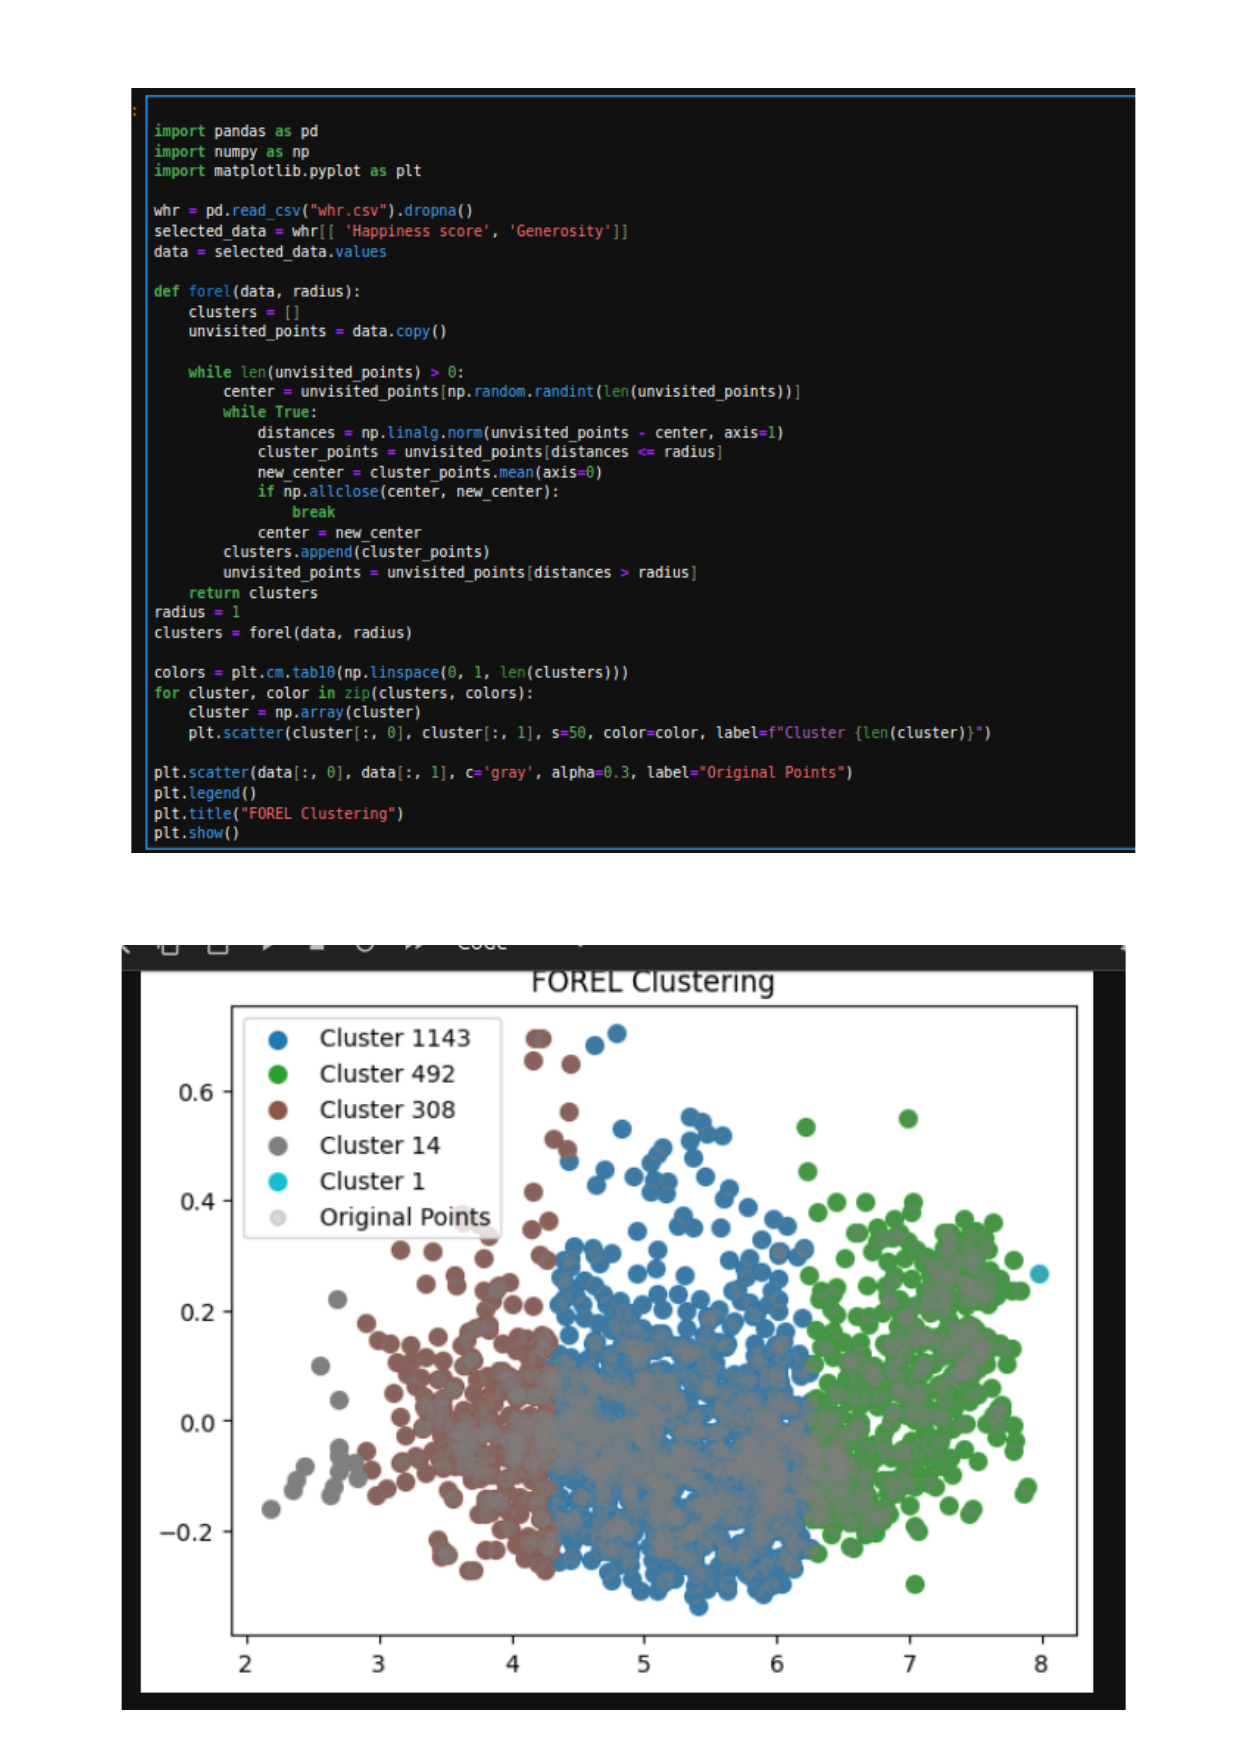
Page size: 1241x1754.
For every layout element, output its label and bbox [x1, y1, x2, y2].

picture [131, 88, 1136, 853]
picture [121, 945, 1126, 1710]
